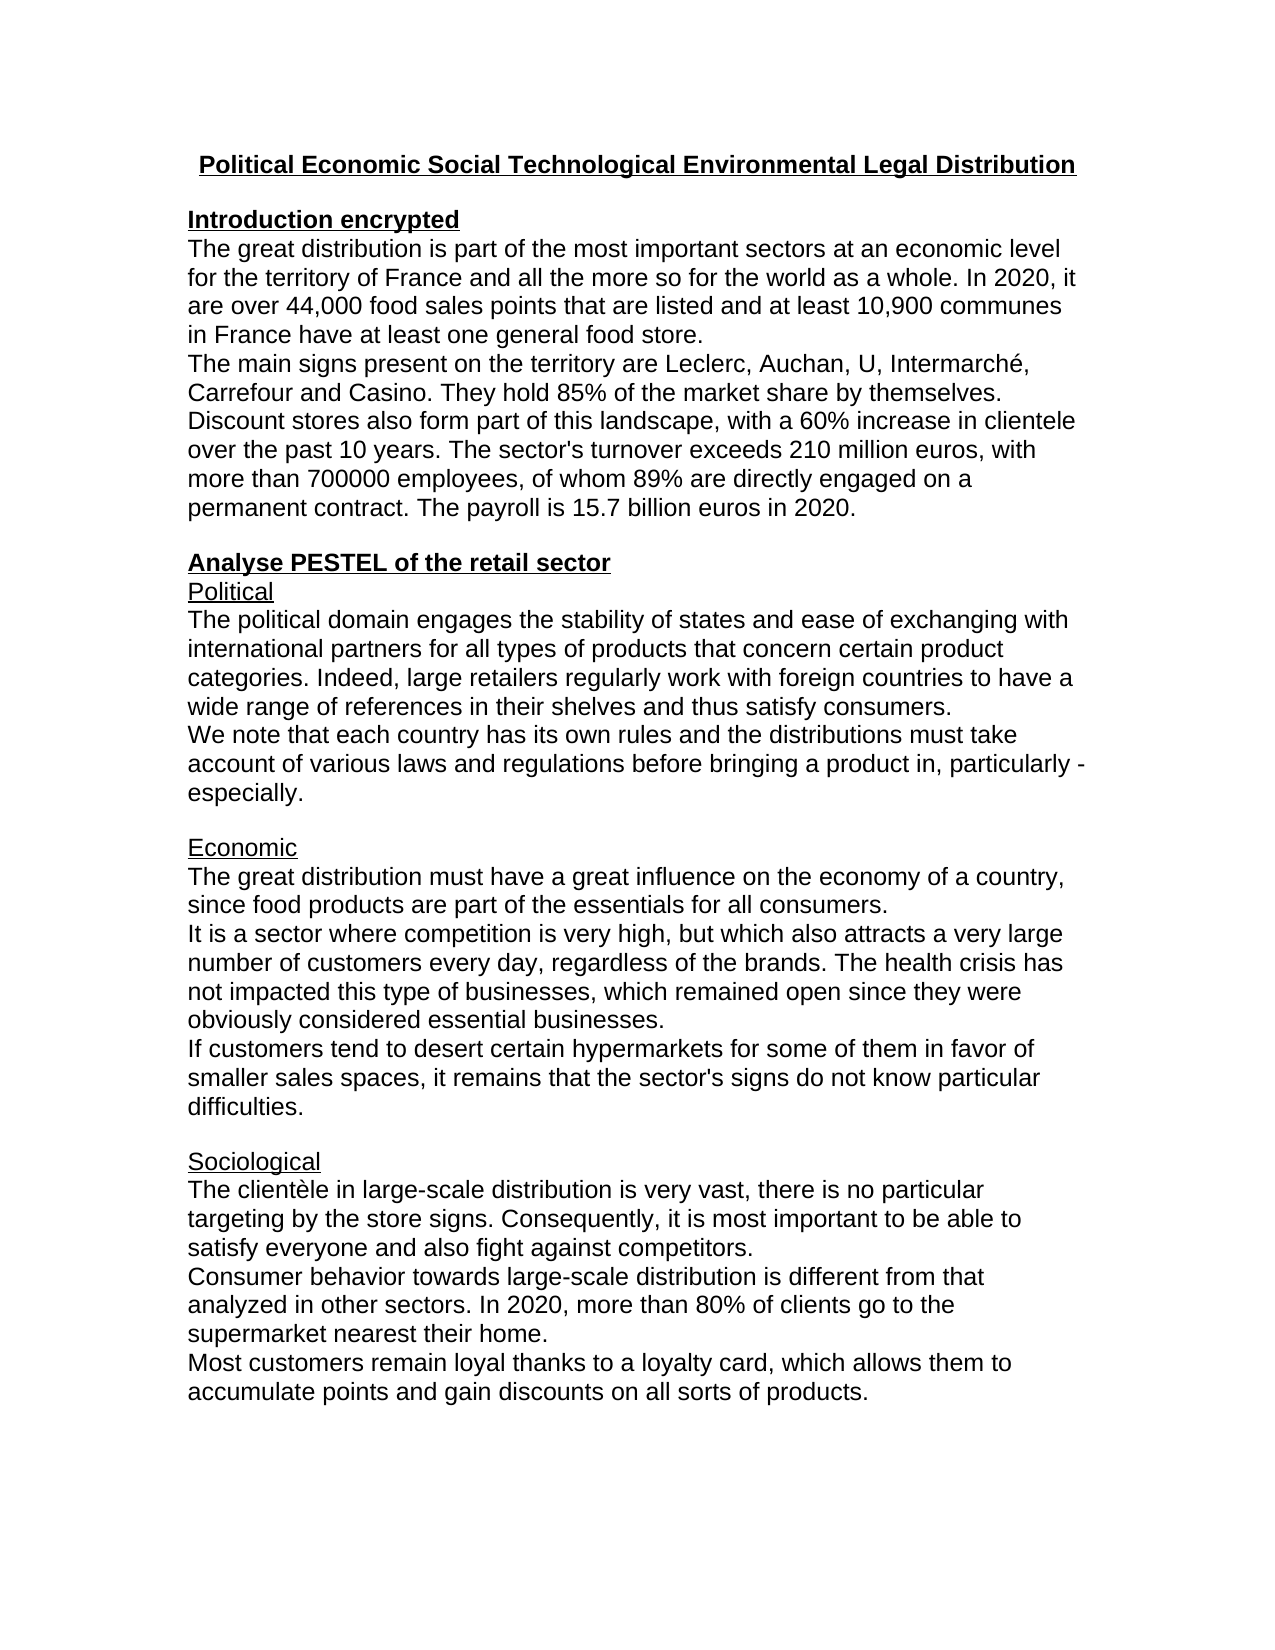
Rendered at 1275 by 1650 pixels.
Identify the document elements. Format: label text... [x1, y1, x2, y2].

text Analyse PESTEL of the retail sector [187, 548, 1087, 576]
text Political [187, 576, 1087, 605]
text Most customers remain loyal thanks to a loyalty card, which allows them to accumulate points and gain discounts on all sorts of products. [187, 1348, 1087, 1405]
text The political domain engages the stability of states and ease of exchanging with international partners for all types of products that concern certain product categories. Indeed, large retailers regularly work with foreign countries to have a wide range of references in their shelves and thus satisfy consumers. [187, 605, 1087, 720]
text Political Economic Social Technological Environmental Legal Distribution [187, 150, 1087, 179]
text If customers tend to desert certain hypermarkets for some of them in favor of smaller sales spaces, it remains that the sector's signs do not know particular difficulties. [187, 1034, 1087, 1120]
text The great distribution is part of the most important sectors at an economic level for the territory of France and all the more so for the world as a whole. In 2020, it are over 44,000 food sales points that are listed and at least 10,900 communes in France have at least one general food store. [187, 234, 1087, 349]
text The great distribution must have a great influence on the economy of a country, since food products are part of the essentials for all consumers. [187, 862, 1087, 919]
text Consumer behavior towards large-scale distribution is different from that analyzed in other sectors. In 2020, more than 80% of clients go to the supermarket nearest their home. [187, 1262, 1087, 1348]
text The clientèle in large-scale distribution is very vast, there is no particular targeting by the store signs. Consequently, it is most important to be able to satisfy everyone and also fight against competitors. [187, 1175, 1087, 1262]
text Sociological [187, 1147, 1087, 1175]
text Introduction encrypted [187, 205, 1087, 234]
text We note that each country has its own rules and the distributions must take account of various laws and regulations before bringing a product in, particularly - especially. [187, 720, 1087, 806]
text Economic [187, 833, 1087, 862]
text The main signs present on the territory are Leclerc, Auchan, U, Intermarché, Carrefour and Casino. They hold 85% of the market share by themselves. Discount stores also form part of this landscape, with a 60% increase in clientele over the past 10 years. The sector's turnover exceeds 210 million euros, with more than 700000 employees, of whom 89% are directly engaged on a permanent contract. The payroll is 15.7 billion euros in 2020. [187, 349, 1087, 521]
text It is a sector where competition is very high, but which also attracts a very large number of customers every day, regardless of the brands. The health crisis has not impacted this type of businesses, which remained open since they were obviously considered essential businesses. [187, 919, 1087, 1034]
